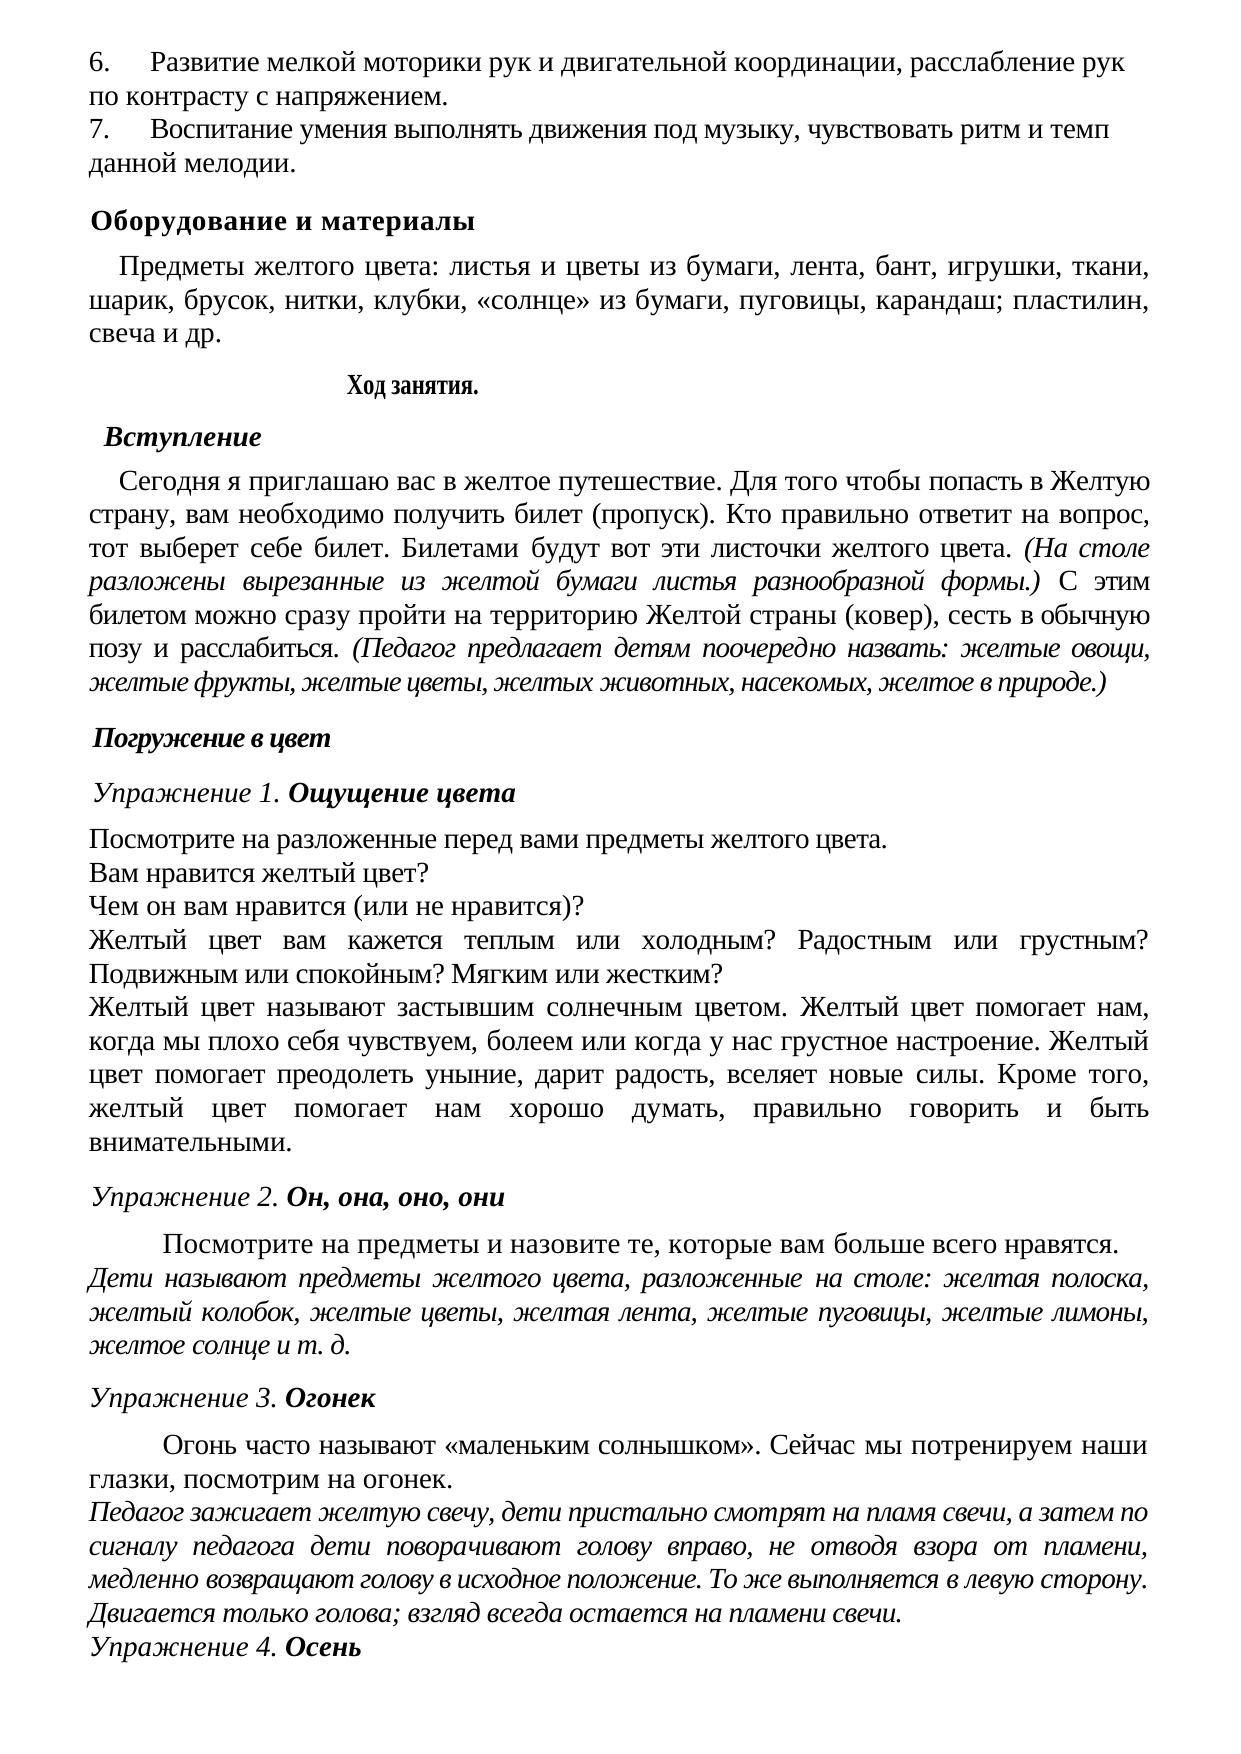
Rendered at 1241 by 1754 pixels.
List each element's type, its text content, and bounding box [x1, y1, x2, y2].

text Желтый цвет называют застывшим солнечным цветом. Желтый цвет помогает нам, когда мы плохо себя чувствуем, болеем или когда у нас грустное настроение. Желтый цвет помогает преодолеть уныние, дарит радость, вселяет новые силы. Кроме того, желтый цвет помогает нам хорошо думать, правильно говорить и быть внимательными. [89, 989, 1149, 1157]
text Ход занятия. [90, 367, 921, 401]
text Вам нравится желтый цвет? [89, 855, 1151, 888]
text Желтый цвет вам кажется теплым или холодным? Радостным или грустным? Подвижным или спокойным? Мягким или жестким? [89, 922, 1149, 989]
text Предметы желтого цвета: листья и цветы из бумаги, лента, бант, игрушки, ткани, шарик, брусок, нитки, клубки, «солнце» из бумаги, пуговицы, карандаш; пластилин, свеча и др. [89, 248, 1149, 349]
text Посмотрите на предметы и назовите те, которые вам больше всего нравятся. [89, 1227, 1148, 1260]
text Дети называют предметы желтого цвета, разложенные на столе: желтая полоска, желтый колобок, желтые цветы, желтая лента, желтые пуговицы, желтые лимоны, желтое солнце и т. д. [89, 1260, 1149, 1361]
text Чем он вам нравится (или не нравится)? [89, 888, 1151, 922]
list Воспитание умения выполнять движения под музыку, чувствовать ритм и темп данной мелодии. [89, 111, 1151, 178]
text Упражнение 3. Огонек [89, 1380, 1151, 1414]
text Упражнение 4. Осень [89, 1629, 1148, 1662]
text Посмотрите на разложенные перед вами предметы желтого цвета. [89, 821, 1149, 855]
text Упражнение 2. Он, она, оно, они [90, 1179, 1151, 1213]
text Вступление [90, 419, 921, 452]
text Оборудование и материалы [90, 203, 1151, 237]
text Огонь часто называют «маленьким солнышком». Сейчас мы потренируем наши глазки, посмотрим на огонек. [89, 1427, 1147, 1494]
text Погружение в цвет [92, 720, 1151, 754]
list Развитие мелкой моторики рук и двигательной координации, расслабление рук по контрасту с напряжением. [89, 44, 1151, 111]
text Педагог зажигает желтую свечу, дети пристально смотрят на пламя свечи, а затем по сигналу педагога дети поворачивают голову вправо, не отводя взора от пламени, медленно возвращают голову в исходное положение. То же выполняется в левую сторону. Двигается только голова; взгляд всегда остается на пламени свечи. [89, 1494, 1148, 1629]
text Сегодня я приглашаю вас в желтое путешествие. Для того чтобы попасть в Желтую страну, вам необходимо получить билет (пропуск). Кто правильно ответит на вопрос, тот выберет себе билет. Билетами будут вот эти листочки желтого цвета. (На столе разложены вырезанные из желтой бумаги листья разнообразной формы.) С этим билетом можно сразу пройти на территорию Желтой страны (ковер), сесть в обычную позу и расслабиться. (Педагог предлагает детям поочередно назвать: желтые овощи, желтые фрукты, желтые цветы, желтых животных, насекомых, желтое в природе.) [89, 463, 1150, 698]
text Упражнение 1. Ощущение цвета [92, 775, 1151, 808]
